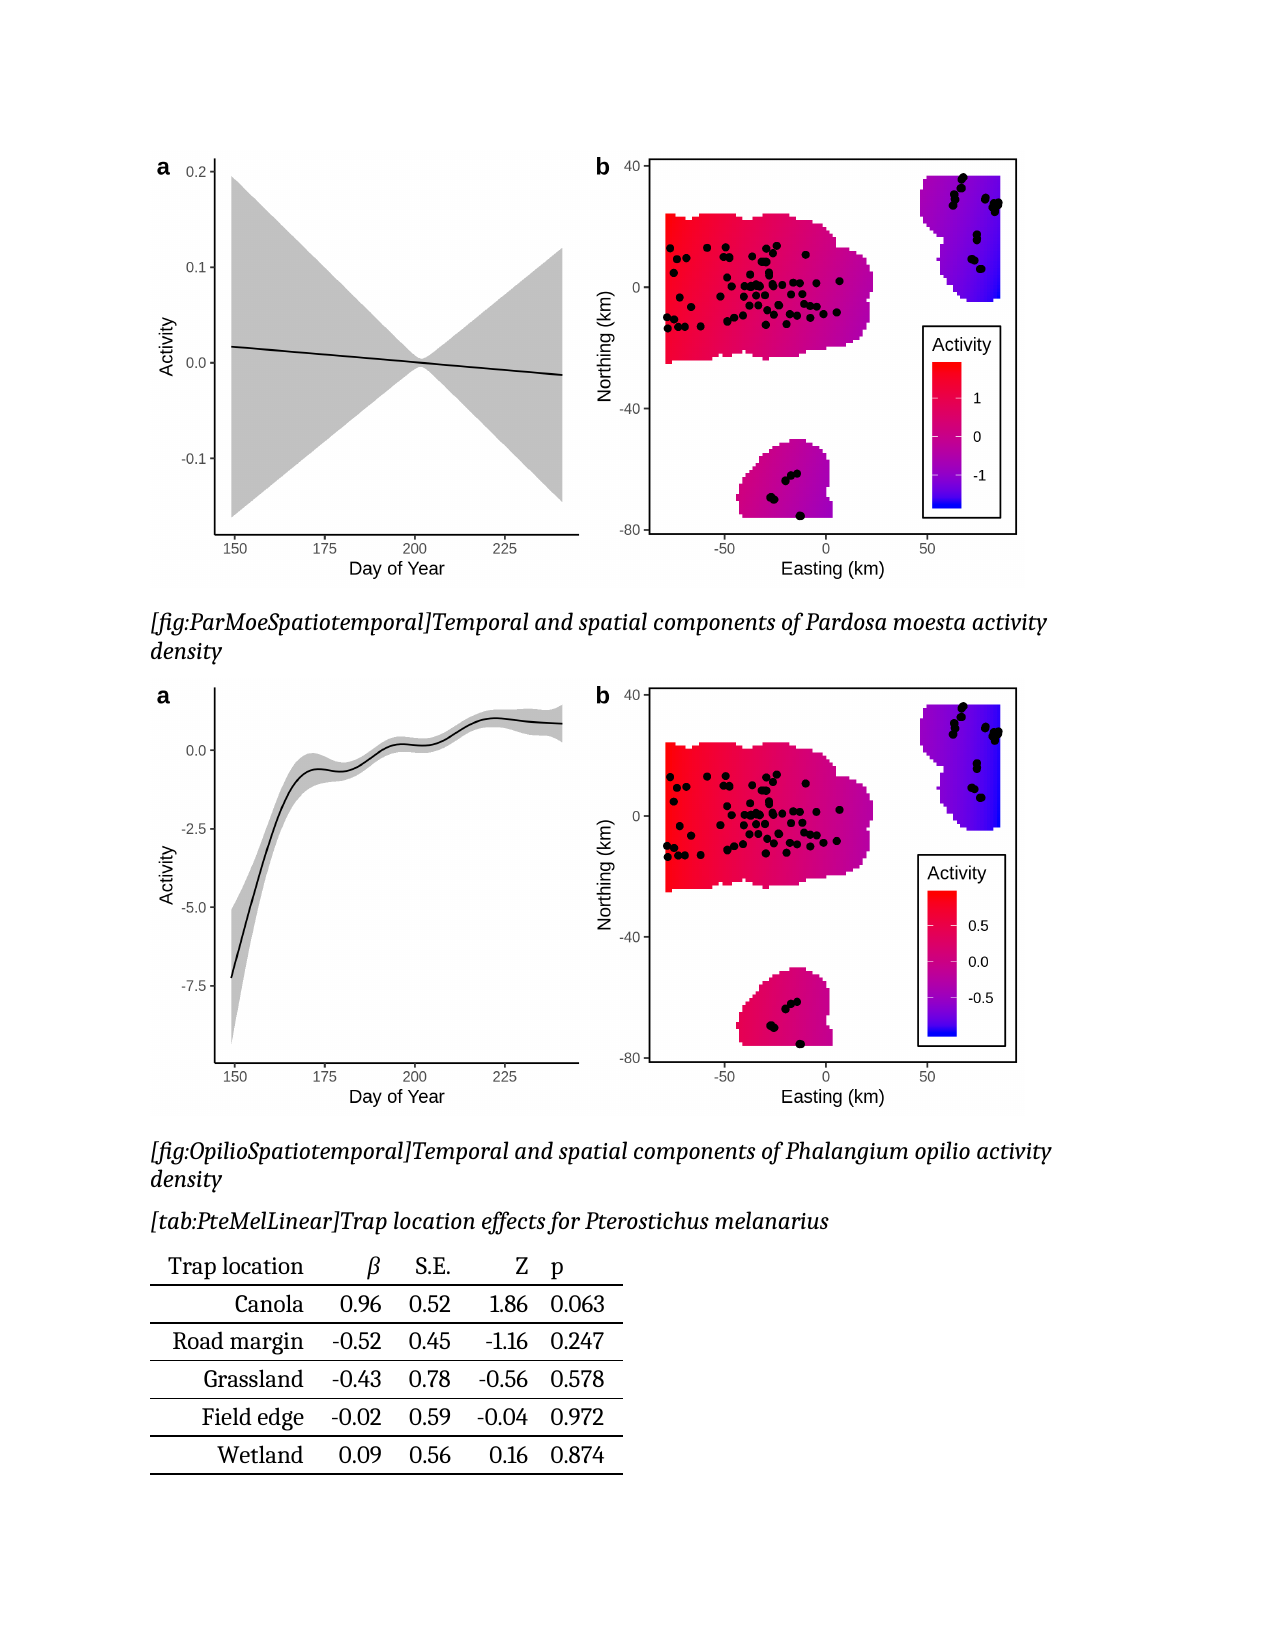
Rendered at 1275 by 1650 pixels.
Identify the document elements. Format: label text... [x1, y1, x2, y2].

table_cell 0.45 [393, 1324, 462, 1360]
table_cell 0.56 [393, 1437, 462, 1473]
picture [150, 150, 1025, 588]
table_cell 0.78 [393, 1361, 462, 1398]
text [tab:PteMelLinear]Trap location effects for Pterostichus melanarius [150, 1207, 1125, 1235]
table_header [315, 1248, 393, 1284]
table_cell -0.04 [462, 1399, 539, 1435]
table_cell 0.59 [393, 1399, 462, 1435]
table_header Z [462, 1248, 539, 1284]
table_cell Grassland [150, 1361, 315, 1398]
table_cell -1.16 [462, 1324, 539, 1360]
text [fig:ParMoeSpatiotemporal]Temporal and spatial components of Pardosa moesta activity density [150, 608, 1125, 666]
table_cell 0.52 [393, 1286, 462, 1322]
table_cell -0.02 [315, 1399, 393, 1435]
table_cell 0.972 [539, 1399, 622, 1435]
text [fig:OpilioSpatiotemporal]Temporal and spatial components of Phalangium opilio activity density [150, 1137, 1125, 1194]
table_cell 0.063 [539, 1286, 622, 1322]
table_cell Wetland [150, 1437, 315, 1473]
table_cell -0.43 [315, 1361, 393, 1398]
table_cell 0.16 [462, 1437, 539, 1473]
table_cell 0.96 [315, 1286, 393, 1322]
table_cell -0.56 [462, 1361, 539, 1398]
picture [150, 678, 1025, 1116]
table_cell Canola [150, 1286, 315, 1322]
table_cell 0.09 [315, 1437, 393, 1473]
table_cell 1.86 [462, 1286, 539, 1322]
table_header p [539, 1248, 622, 1284]
table_cell 0.247 [539, 1324, 622, 1360]
table_header Trap location [150, 1248, 315, 1284]
table_cell Field edge [150, 1399, 315, 1435]
table_cell 0.578 [539, 1361, 622, 1398]
table_cell 0.874 [539, 1437, 622, 1473]
table_cell Road margin [150, 1324, 315, 1360]
table_header S.E. [393, 1248, 462, 1284]
table_cell -0.52 [315, 1324, 393, 1360]
